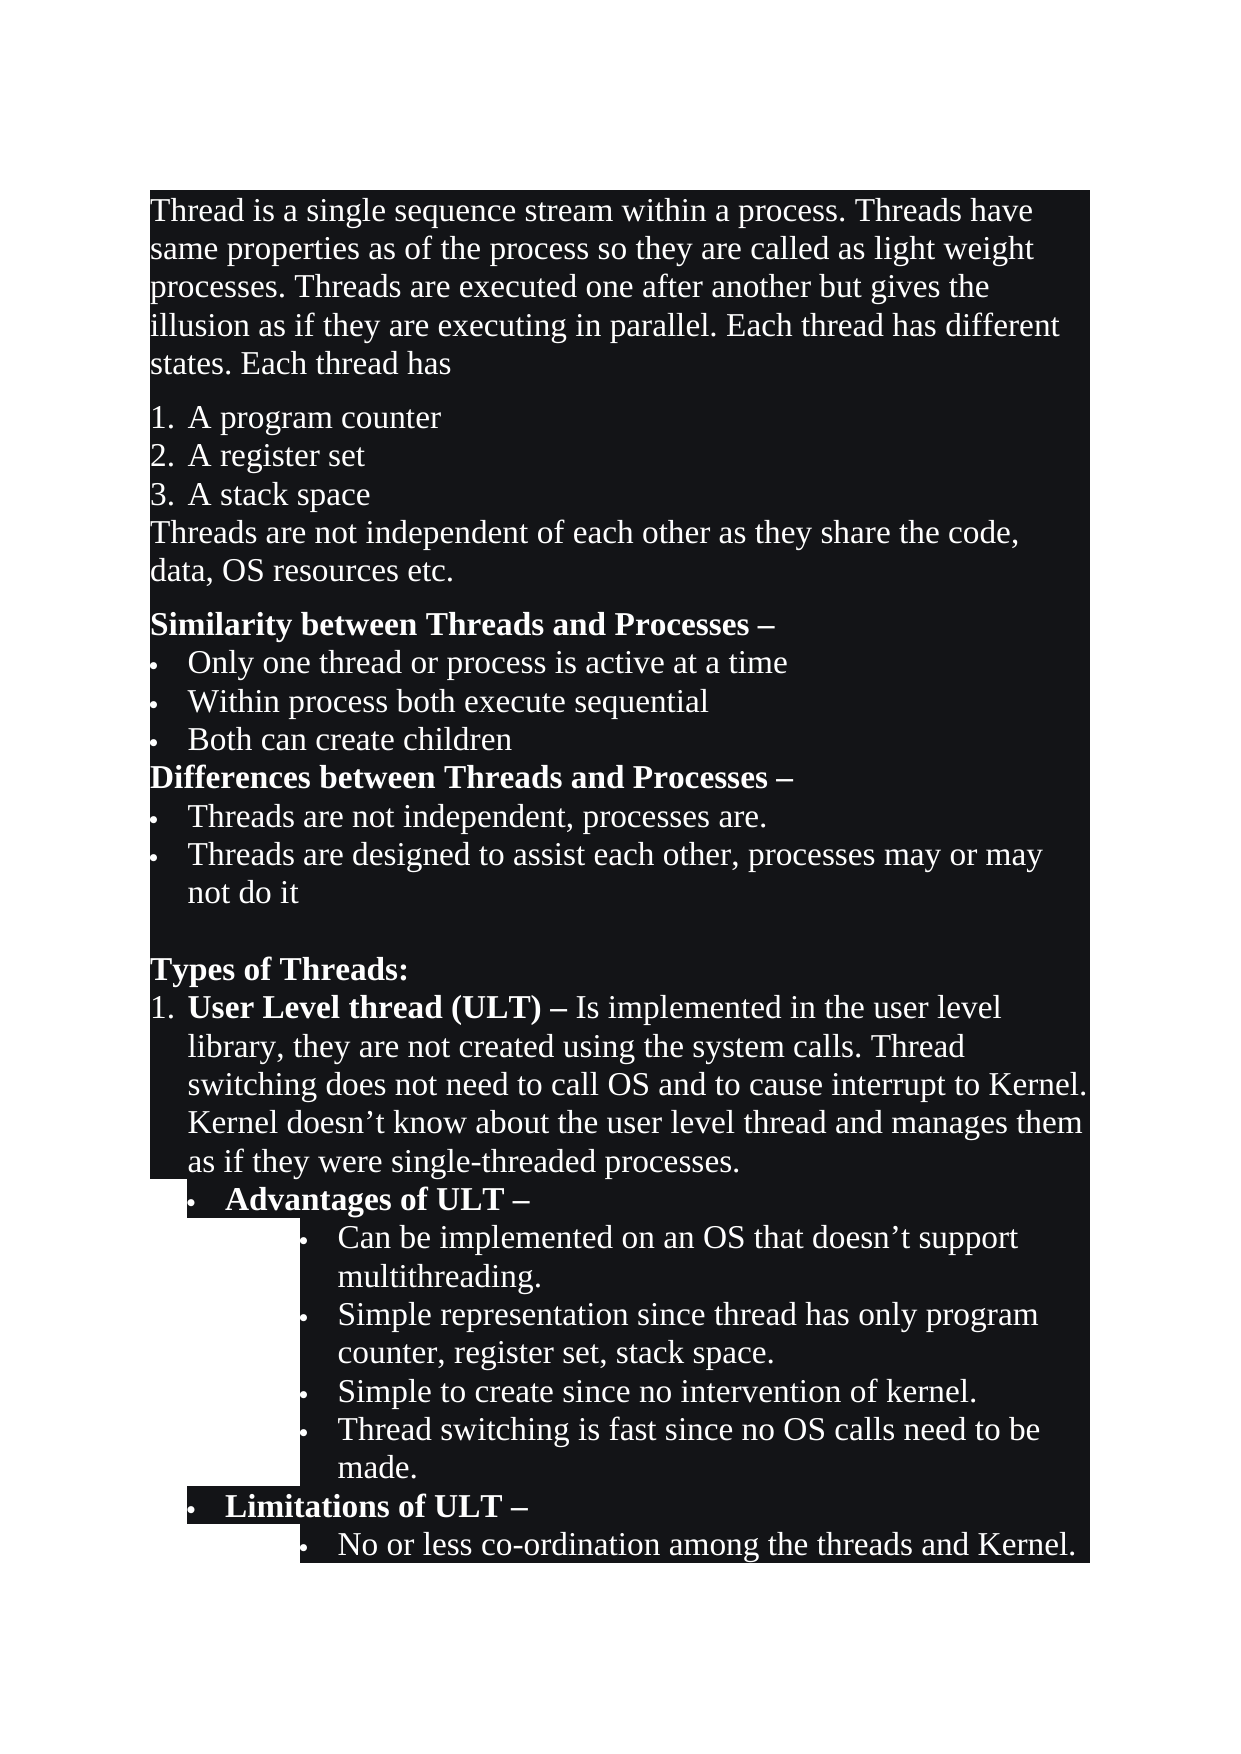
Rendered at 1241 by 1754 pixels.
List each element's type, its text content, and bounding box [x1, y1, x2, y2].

text Differences between Threads and Processes – [150, 758, 1090, 796]
text Threads are not independent of each other as they share the code, data, OS resources etc. [150, 512, 1090, 589]
list Threads are not independent, processes are. [150, 796, 1090, 834]
text Types of Threads: [150, 949, 1090, 988]
list No or less co-ordination among the threads and Kernel. [300, 1524, 1090, 1563]
list Threads are designed to assist each other, processes may or may not do it [150, 834, 1090, 949]
list A program counter [150, 397, 1090, 435]
list Simple to create since no intervention of kernel. [300, 1371, 1090, 1409]
text Similarity between Threads and Processes – [150, 604, 1090, 643]
list User Level thread (ULT) – Is implemented in the user level library, they are not created using the system calls. Thread switching does not need to call OS and to cause interrupt to Kernel. Kernel doesn’t know about the user level thread and manages them as if they were single-threaded processes. [150, 988, 1090, 1179]
list Only one thread or process is active at a time [150, 643, 1090, 681]
list Limitations of ULT – [187, 1486, 1090, 1524]
list Simple representation since thread has only program counter, register set, stack space. [300, 1294, 1090, 1371]
list Both can create children [150, 719, 1090, 758]
list Advantages of ULT – [187, 1179, 1090, 1218]
list Within process both execute sequential [150, 681, 1090, 719]
text Thread is a single sequence stream within a process. Threads have same properties as of the process so they are called as light weight processes. Threads are executed one after another but gives the illusion as if they are executing in parallel. Each thread has different states. Each thread has [150, 190, 1090, 381]
list A register set [150, 435, 1090, 474]
list Thread switching is fast since no OS calls need to be made. [300, 1409, 1090, 1486]
list A stack space [150, 474, 1090, 512]
list Can be implemented on an OS that doesn’t support multithreading. [300, 1218, 1090, 1294]
